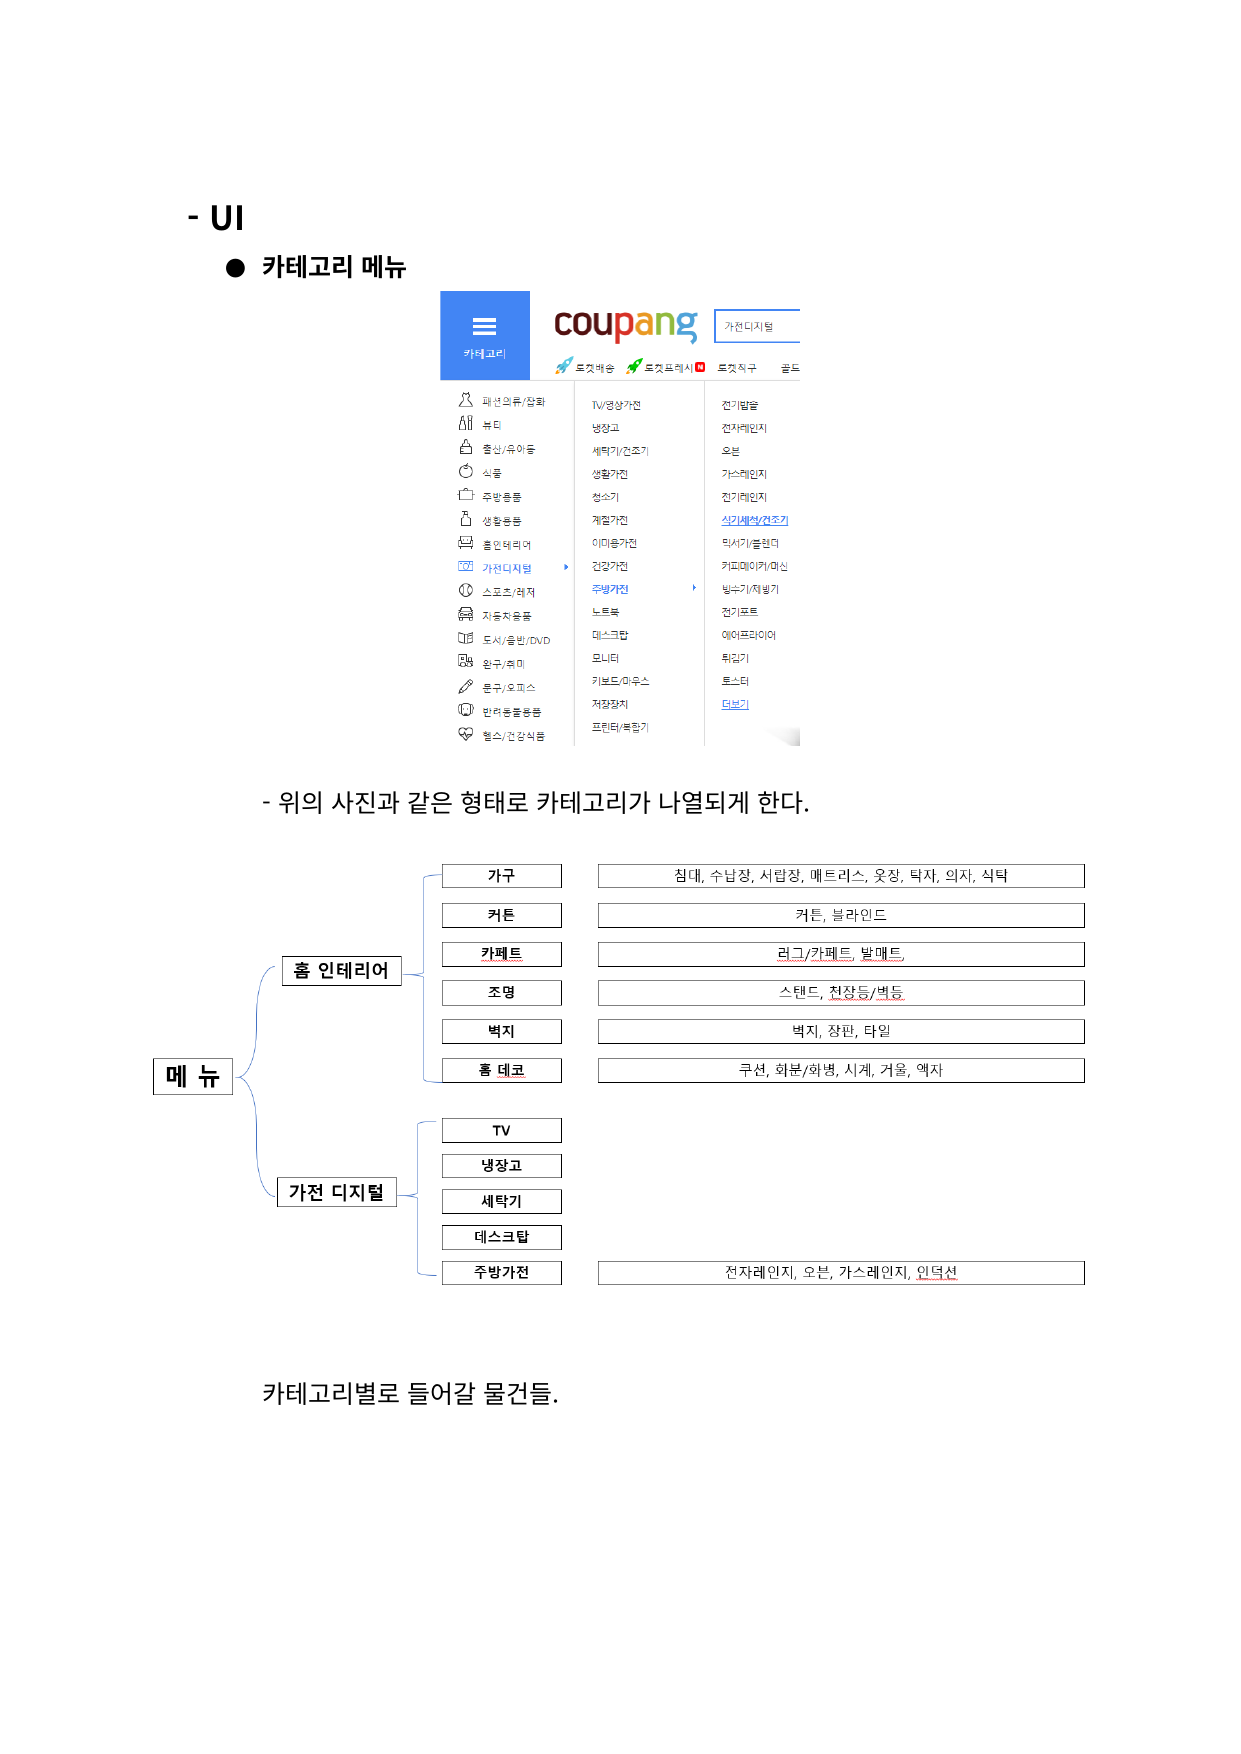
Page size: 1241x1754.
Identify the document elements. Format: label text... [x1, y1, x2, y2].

text 카테고리별로 들어갈 물건들. [187, 1374, 1090, 1410]
list 카테고리 메뉴 [225, 247, 1090, 283]
picture [440, 291, 800, 746]
text - 위의 사진과 같은 형태로 카테고리가 나열되게 한다. [187, 783, 1090, 820]
text - UI [150, 192, 1090, 240]
picture [149, 859, 1091, 1292]
